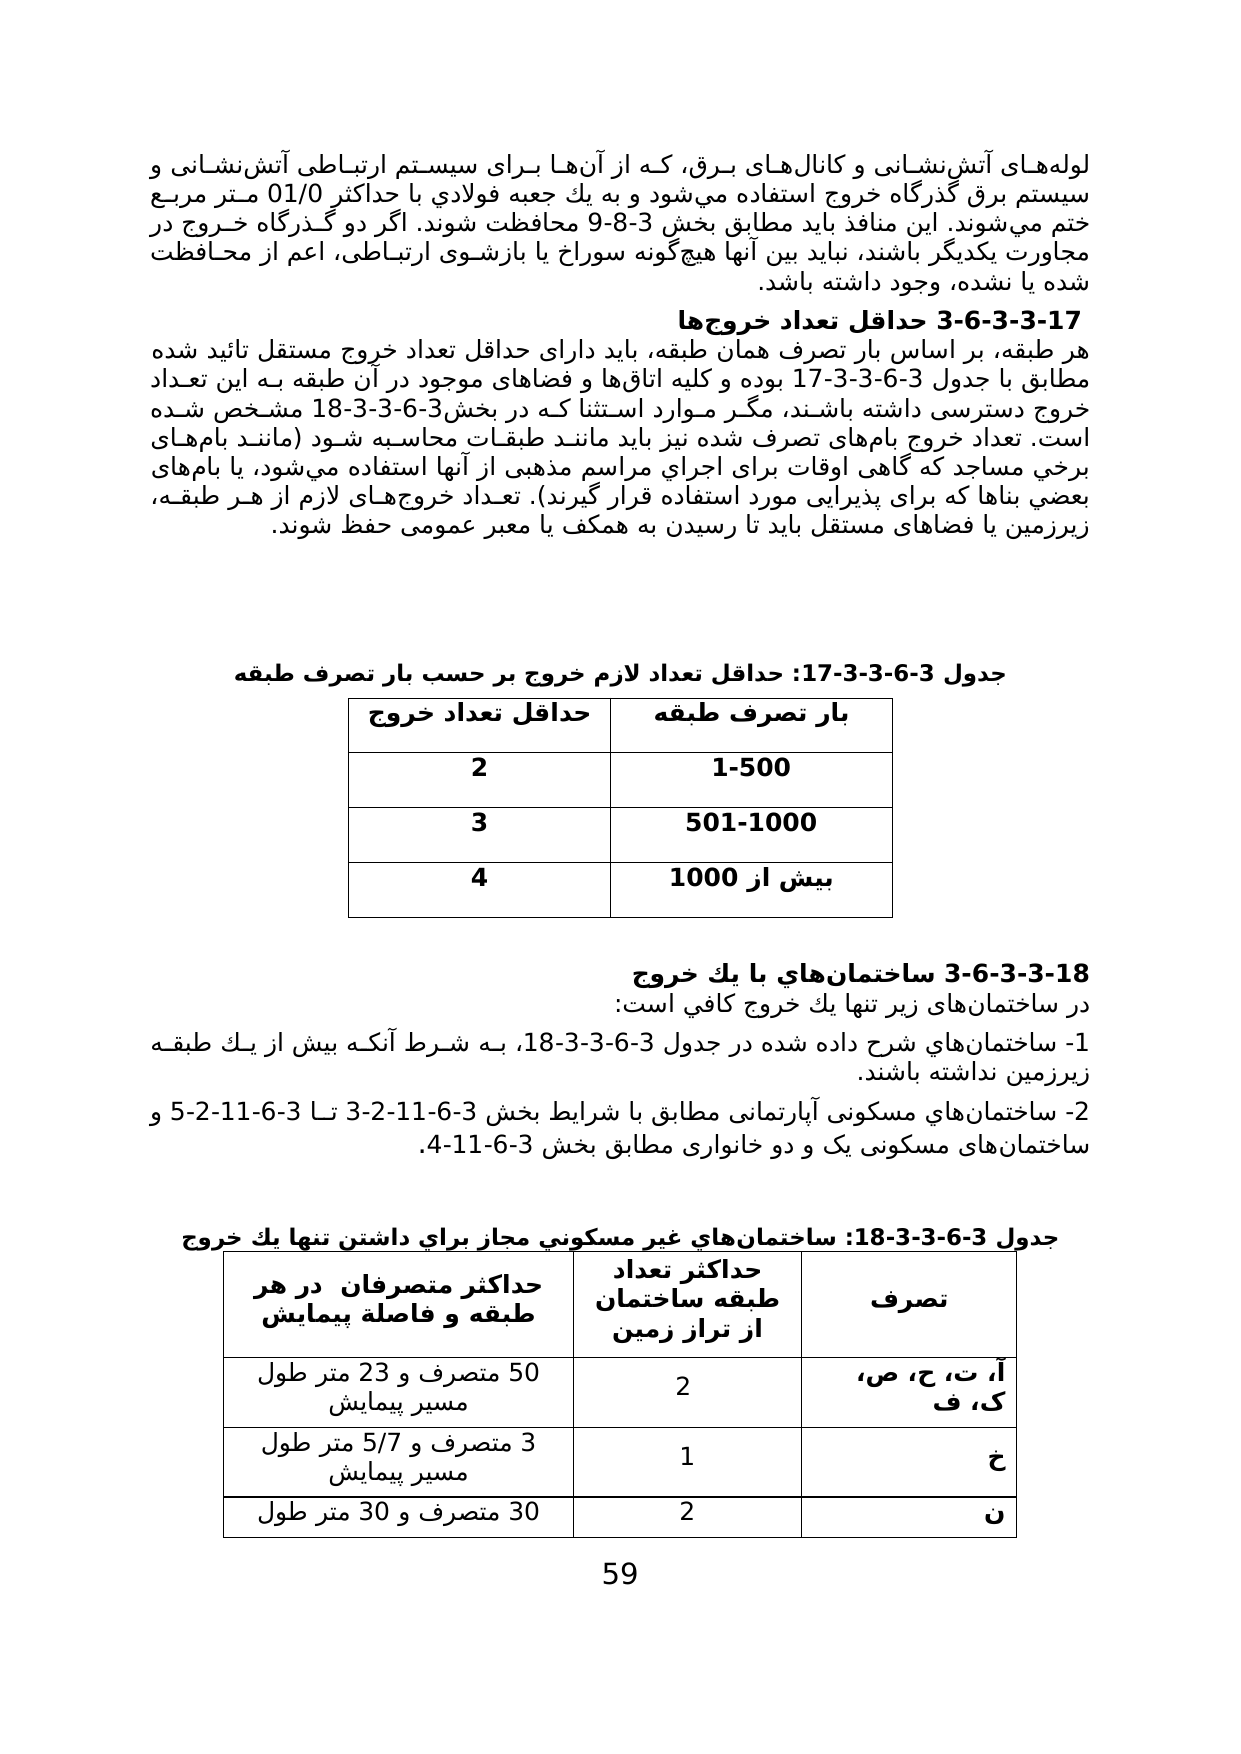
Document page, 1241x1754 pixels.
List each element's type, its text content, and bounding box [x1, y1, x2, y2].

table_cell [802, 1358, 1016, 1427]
subtitle 3-6-3-3-17 حداقل تعداد خروج‌ها [150, 306, 1090, 335]
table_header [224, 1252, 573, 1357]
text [150, 150, 1090, 296]
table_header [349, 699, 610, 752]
subtitle 3-6-3-3-18 ساختمان‌هاي با يك خروج [150, 959, 1090, 989]
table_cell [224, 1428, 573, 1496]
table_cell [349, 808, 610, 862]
text در ساختمان‌های زیر تنها يك خروج كافي است: [150, 989, 1090, 1018]
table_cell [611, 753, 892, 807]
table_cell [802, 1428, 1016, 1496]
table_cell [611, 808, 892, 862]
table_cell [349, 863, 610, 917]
text 1- ساختمان‌هاي شرح داده شده در جدول 3-6-3-3-18، به شرط آنكه بيش از يك طبقه زیرزمین نداشته باشند. [150, 1028, 1090, 1087]
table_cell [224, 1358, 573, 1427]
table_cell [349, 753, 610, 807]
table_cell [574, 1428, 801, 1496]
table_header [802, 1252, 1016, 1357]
title جدول 3-6-3-3-18: ساختمان‌هاي غير مسكوني مجاز براي داشتن تنها يك خروج [150, 1224, 1090, 1251]
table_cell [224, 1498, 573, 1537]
text هر طبقه، بر اساس بار تصرف همان طبقه، بايد دارای حداقل تعداد خروج‌ مستقل تائید ‌شده مطابق با جدول 3-6-3-3-17 بوده و کلیه اتاق‌ها و فضاهای موجود در آن طبقه به این تعداد خروج دسترسی داشته باشند، مگر موارد استثنا که در بخش‌3-6-3-3-18 مشخص شده است. تعداد خروج بام‌های تصرف ‌شده نیز باید مانند طبقات محاسبه شود (مانند بام‌های برخي مساجد که گاهی اوقات برای اجراي مراسم مذهبی از آنها استفاده مي‌شود، یا بام‌های بعضي بناها که برای پذیرایی مورد استفاده قرار گیرند). تعداد خروج‌های لازم از هر طبقه، زیرزمین یا فضاهای مستقل باید تا رسیدن به همکف یا معبر عمومی حفظ شوند. [150, 335, 1090, 539]
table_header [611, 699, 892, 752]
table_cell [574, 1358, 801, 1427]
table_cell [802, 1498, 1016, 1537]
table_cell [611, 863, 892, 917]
text جدول 3-6-3-3-17: حداقل تعداد لازم خروج بر حسب بار تصرف طبقه [150, 660, 1090, 687]
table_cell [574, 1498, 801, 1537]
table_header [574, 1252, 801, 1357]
text 2- ساختمان‌هاي مسکونی آپارتمانی مطابق با شرایط بخش 3-6-11-2-3 تا 3-6-11-2-5 و ساختمان‌های مسکونی یک و دو خانواری مطابق بخش 3-6-11-4. [150, 1097, 1090, 1160]
